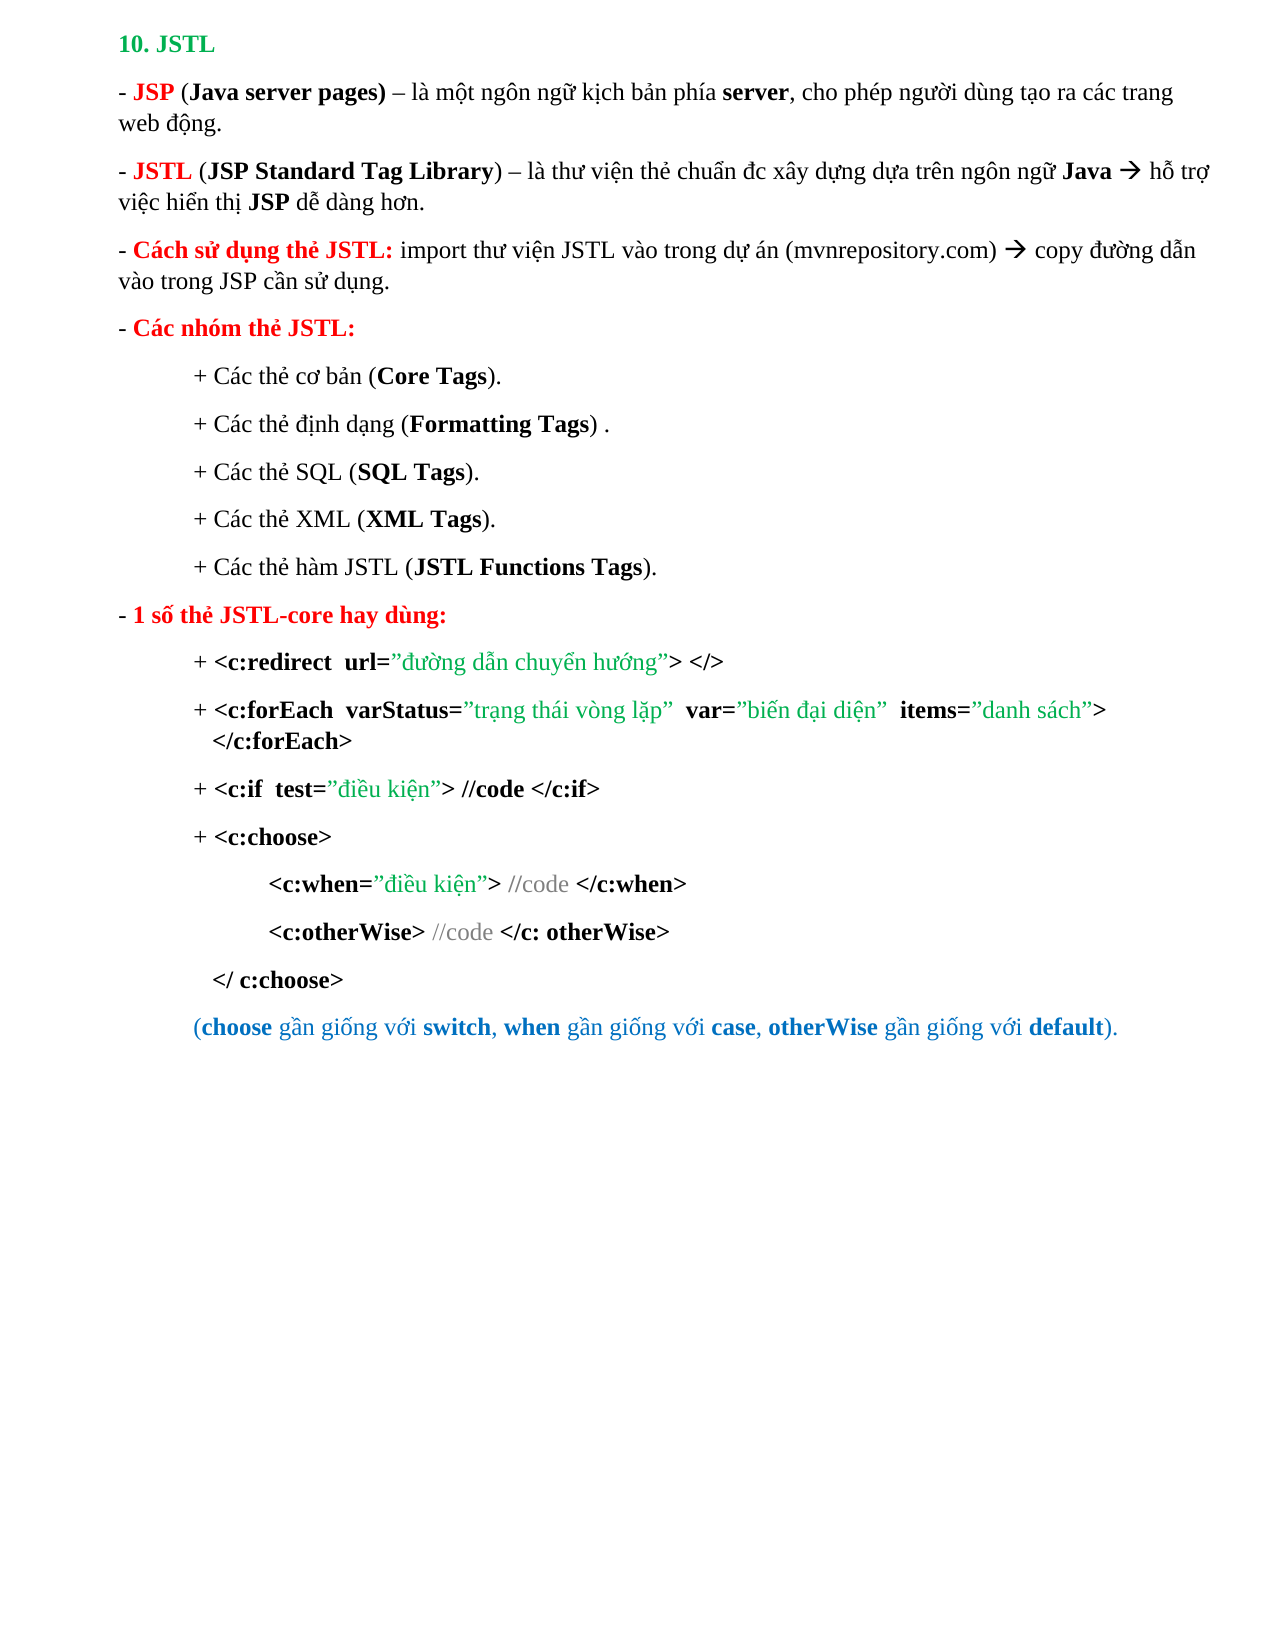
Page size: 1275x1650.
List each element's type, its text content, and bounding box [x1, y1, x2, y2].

text + <c:forEach varStatus=”trạng thái vòng lặp” var=”biến đại diện” items=”danh sách”> </c:forEach> [118, 695, 1216, 755]
text - 1 số thẻ JSTL-core hay dùng: [118, 600, 1216, 628]
text - Các nhóm thẻ JSTL: [118, 313, 1216, 342]
text - JSP (Java server pages) – là một ngôn ngữ kịch bản phía server, cho phép người dùng tạo ra các trang web động. [118, 77, 1216, 137]
text <c:when=”điều kiện”> //code </c:when> [118, 869, 1216, 898]
text + Các thẻ định dạng (Formatting Tags) . [118, 409, 1216, 438]
text + Các thẻ SQL (SQL Tags). [118, 457, 1216, 485]
text <c:otherWise> //code </c: otherWise> [118, 917, 1216, 946]
text (choose gần giống với switch, when gần giống với case, otherWise gần giống với default). [118, 1012, 1216, 1041]
text - JSTL (JSP Standard Tag Library) – là thư viện thẻ chuẩn đc xây dựng dựa trên ngôn ngữ Java hỗ trợ việc hiển thị JSP dễ dàng hơn. [118, 156, 1216, 216]
text + Các thẻ cơ bản (Core Tags). [118, 361, 1216, 390]
text - Cách sử dụng thẻ JSTL: import thư viện JSTL vào trong dự án (mvnrepository.com) copy đường dẫn vào trong JSP cần sử dụng. [118, 235, 1216, 294]
text + <c:redirect url=”đường dẫn chuyển hướng”> </> [118, 647, 1216, 676]
text + <c:if test=”điều kiện”> //code </c:if> [118, 774, 1216, 803]
text </ c:choose> [118, 965, 1216, 993]
text + Các thẻ hàm JSTL (JSTL Functions Tags). [118, 552, 1216, 581]
text + Các thẻ XML (XML Tags). [118, 504, 1216, 533]
text 10. JSTL [118, 29, 1216, 58]
text + <c:choose> [118, 822, 1216, 850]
